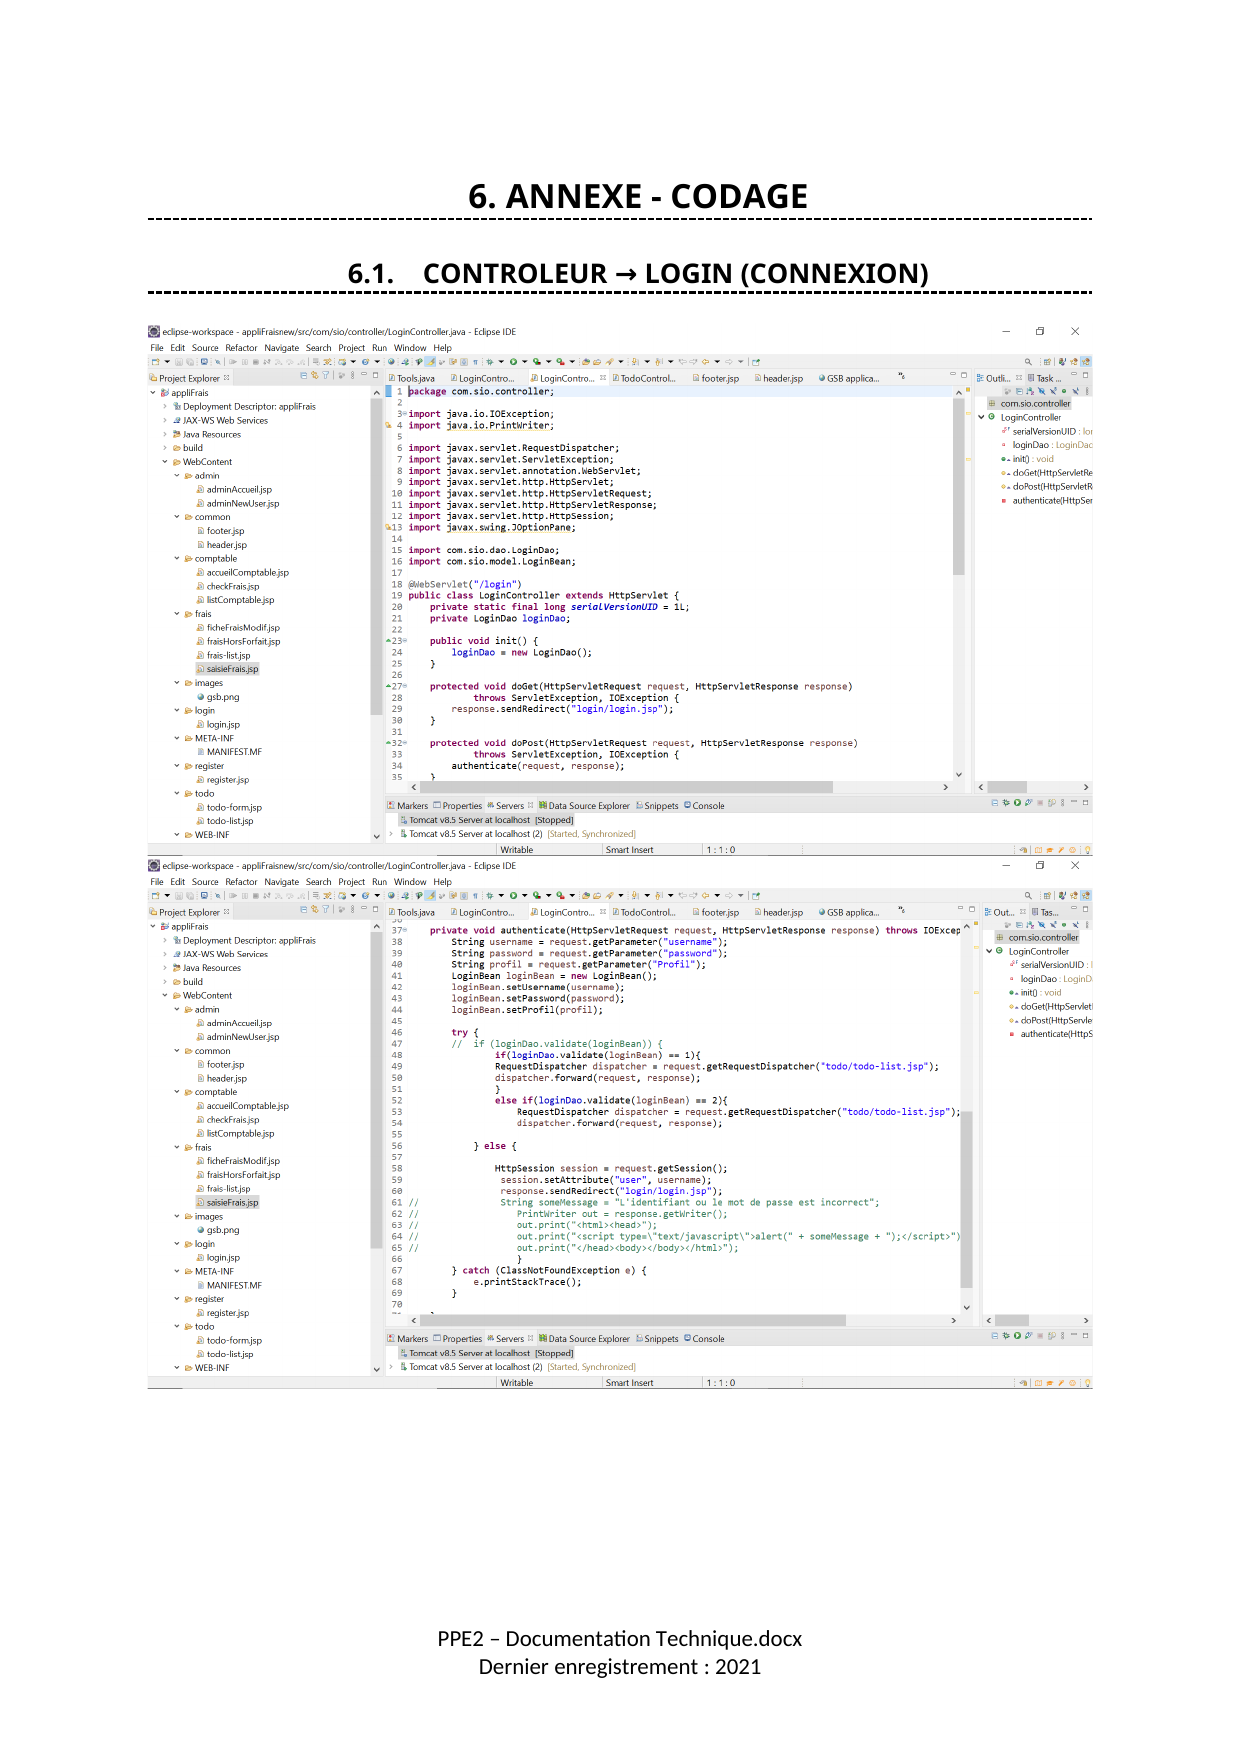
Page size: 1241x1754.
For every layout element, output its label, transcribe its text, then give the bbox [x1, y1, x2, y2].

table_header ANNEXE - CODAGE [148, 148, 1092, 218]
table_header CONTROLEUR → LOGIN (CONNEXION) [148, 250, 1092, 291]
picture [147, 323, 1093, 856]
picture [147, 857, 1093, 1389]
